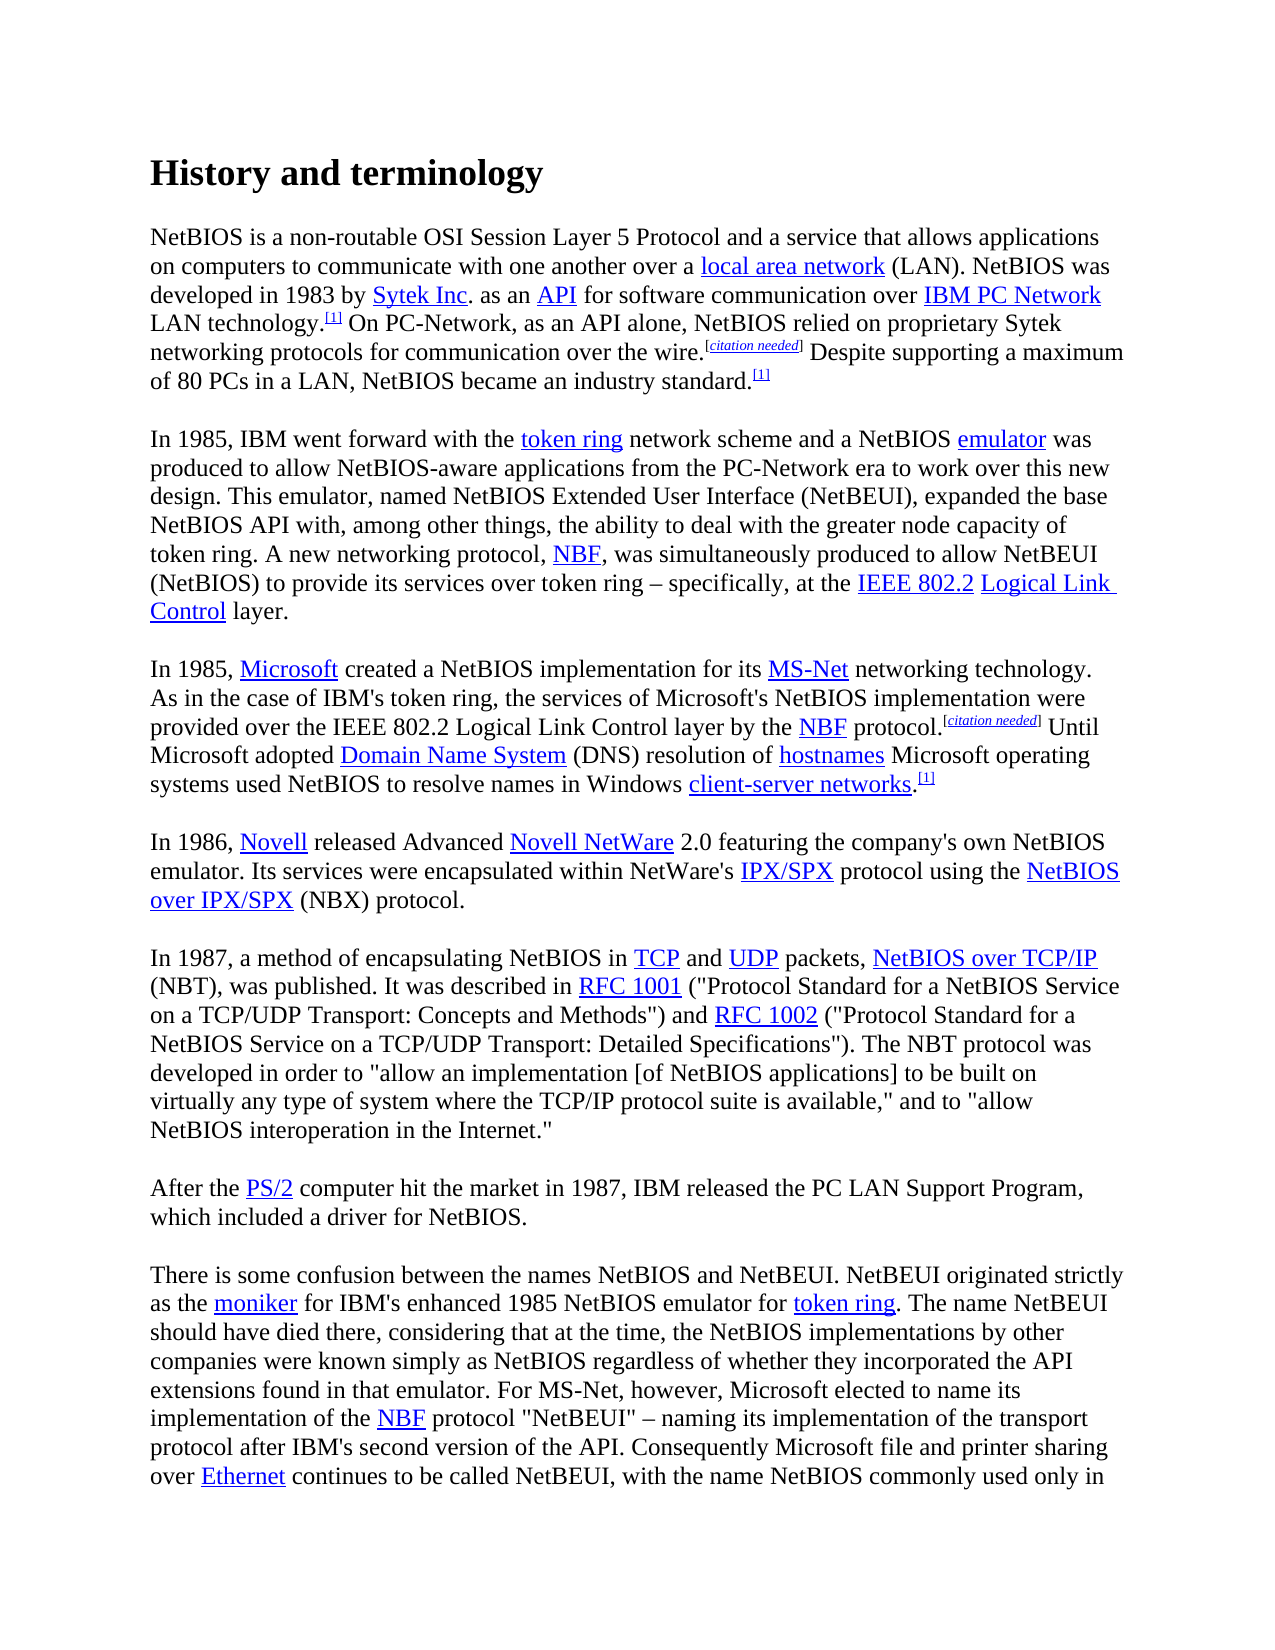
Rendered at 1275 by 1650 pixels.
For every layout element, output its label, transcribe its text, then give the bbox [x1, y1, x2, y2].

text History and terminology [150, 150, 1125, 193]
text In 1987, a method of encapsulating NetBIOS in TCP and UDP packets, NetBIOS over TCP/IP (NBT), was published. It was described in RFC 1001 ("Protocol Standard for a NetBIOS Service on a TCP/UDP Transport: Concepts and Methods") and RFC 1002 ("Protocol Standard for a NetBIOS Service on a TCP/UDP Transport: Detailed Specifications"). The NBT protocol was developed in order to "allow an implementation [of NetBIOS applications] to be built on virtually any type of system where the TCP/IP protocol suite is available," and to "allow NetBIOS interoperation in the Internet." [150, 943, 1125, 1144]
text NetBIOS is a non-routable OSI Session Layer 5 Protocol and a service that allows applications on computers to communicate with one another over a local area network (LAN). NetBIOS was developed in 1983 by Sytek Inc. as an API for software communication over IBM PC Network LAN technology.[1] On PC-Network, as an API alone, NetBIOS relied on proprietary Sytek networking protocols for communication over the wire.[citation needed] Despite supporting a maximum of 80 PCs in a LAN, NetBIOS became an industry standard.[1] [150, 222, 1125, 395]
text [150, 1260, 1125, 1490]
text In 1985, Microsoft created a NetBIOS implementation for its MS-Net networking technology. As in the case of IBM's token ring, the services of Microsoft's NetBIOS implementation were provided over the IEEE 802.2 Logical Link Control layer by the NBF protocol.[citation needed] Until Microsoft adopted Domain Name System (DNS) resolution of hostnames Microsoft operating systems used NetBIOS to resolve names in Windows client-server networks.[1] [150, 654, 1125, 798]
text In 1986, Novell released Advanced Novell NetWare 2.0 featuring the company's own NetBIOS emulator. Its services were encapsulated within NetWare's IPX/SPX protocol using the NetBIOS over IPX/SPX (NBX) protocol. [150, 827, 1125, 913]
text In 1985, IBM went forward with the token ring network scheme and a NetBIOS emulator was produced to allow NetBIOS-aware applications from the PC-Network era to work over this new design. This emulator, named NetBIOS Extended User Interface (NetBEUI), expanded the base NetBIOS API with, among other things, the ability to deal with the greater node capacity of token ring. A new networking protocol, NBF, was simultaneously produced to allow NetBEUI (NetBIOS) to provide its services over token ring – specifically, at the IEEE 802.2 Logical Link Control layer. [150, 424, 1125, 625]
text After the PS/2 computer hit the market in 1987, IBM released the PC LAN Support Program, which included a driver for NetBIOS. [150, 1173, 1125, 1231]
